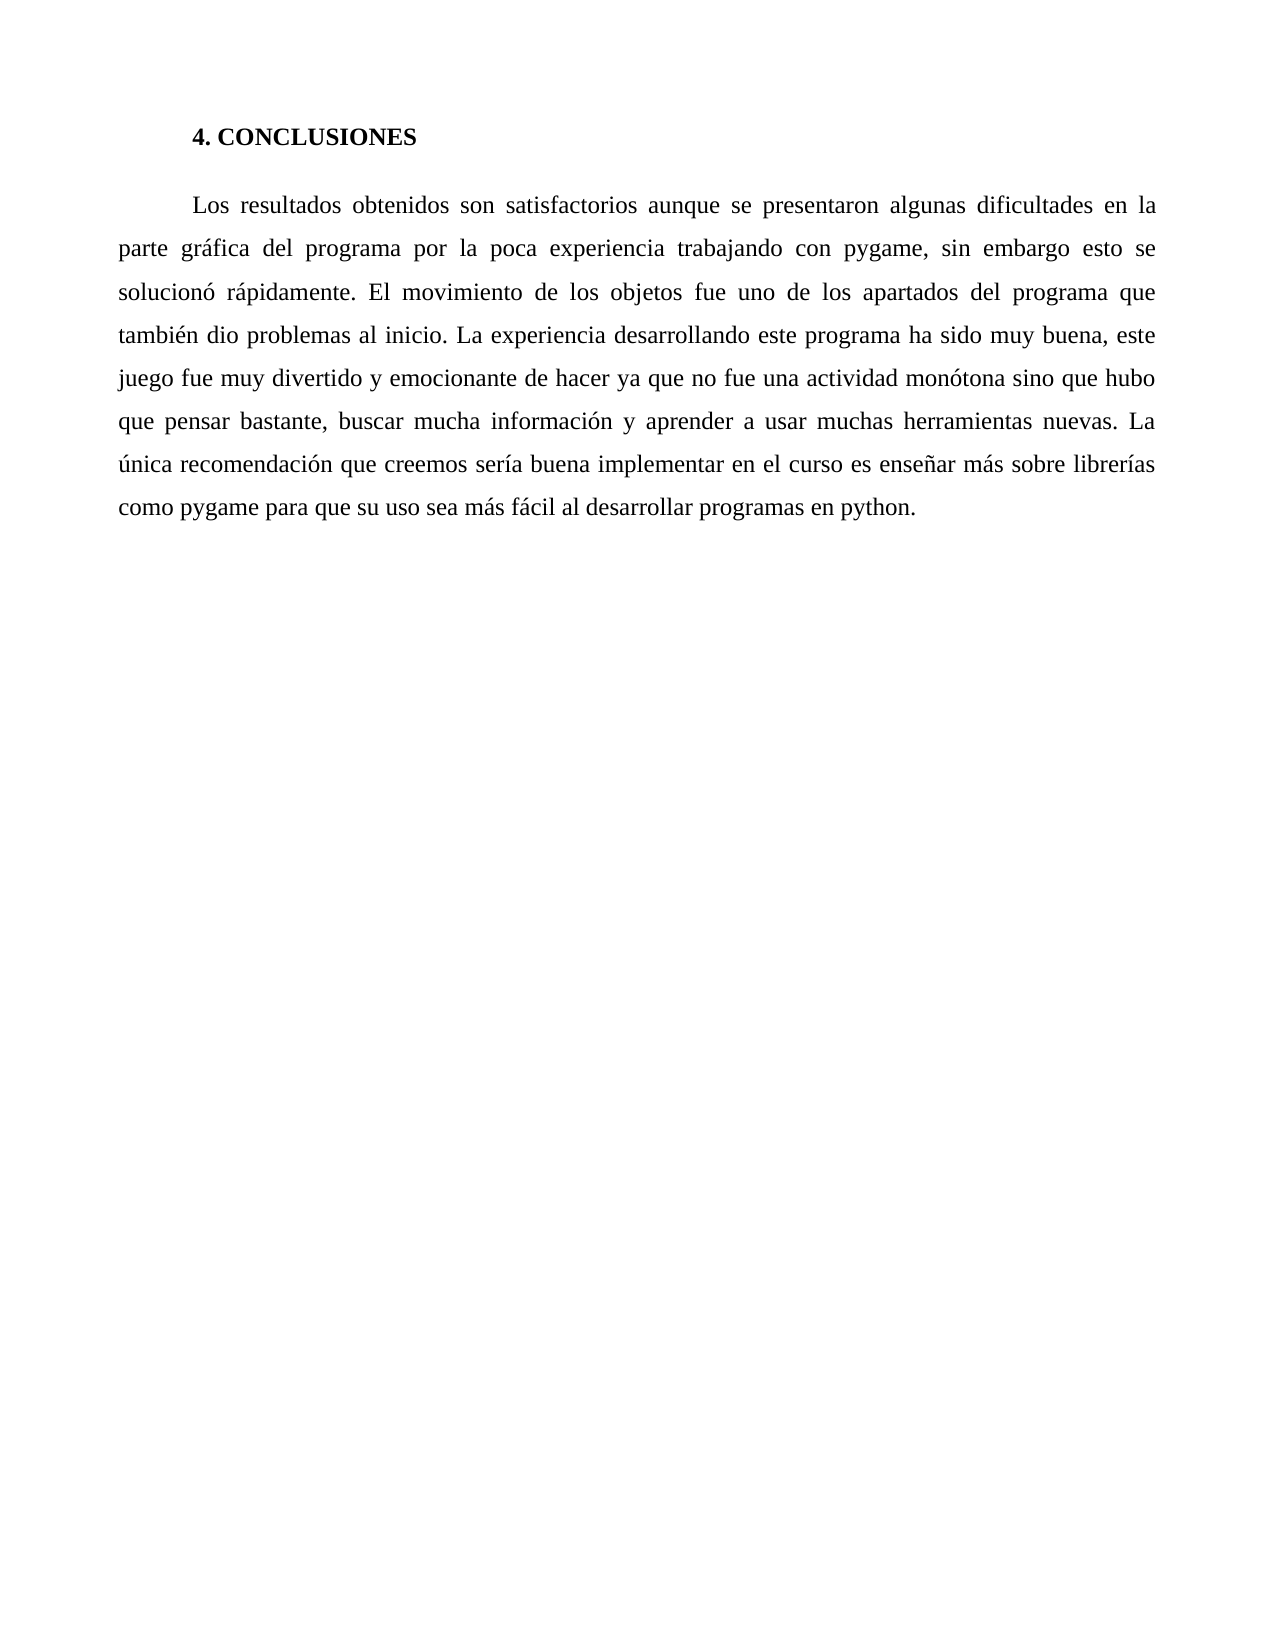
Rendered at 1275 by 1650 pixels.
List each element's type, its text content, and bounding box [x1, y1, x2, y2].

subtitle 4. CONCLUSIONES [118, 122, 1157, 151]
text Los resultados obtenidos son satisfactorios aunque se presentaron algunas dificultades en la parte gráfica del programa por la poca experiencia trabajando con pygame, sin embargo esto se solucionó rápidamente. El movimiento de los objetos fue uno de los apartados del programa que también dio problemas al inicio. La experiencia desarrollando este programa ha sido muy buena, este juego fue muy divertido y emocionante de hacer ya que no fue una actividad monótona sino que hubo que pensar bastante, buscar mucha información y aprender a usar muchas herramientas nuevas. La única recomendación que creemos sería buena implementar en el curso es enseñar más sobre librerías como pygame para que su uso sea más fácil al desarrollar programas en python. [118, 190, 1157, 521]
